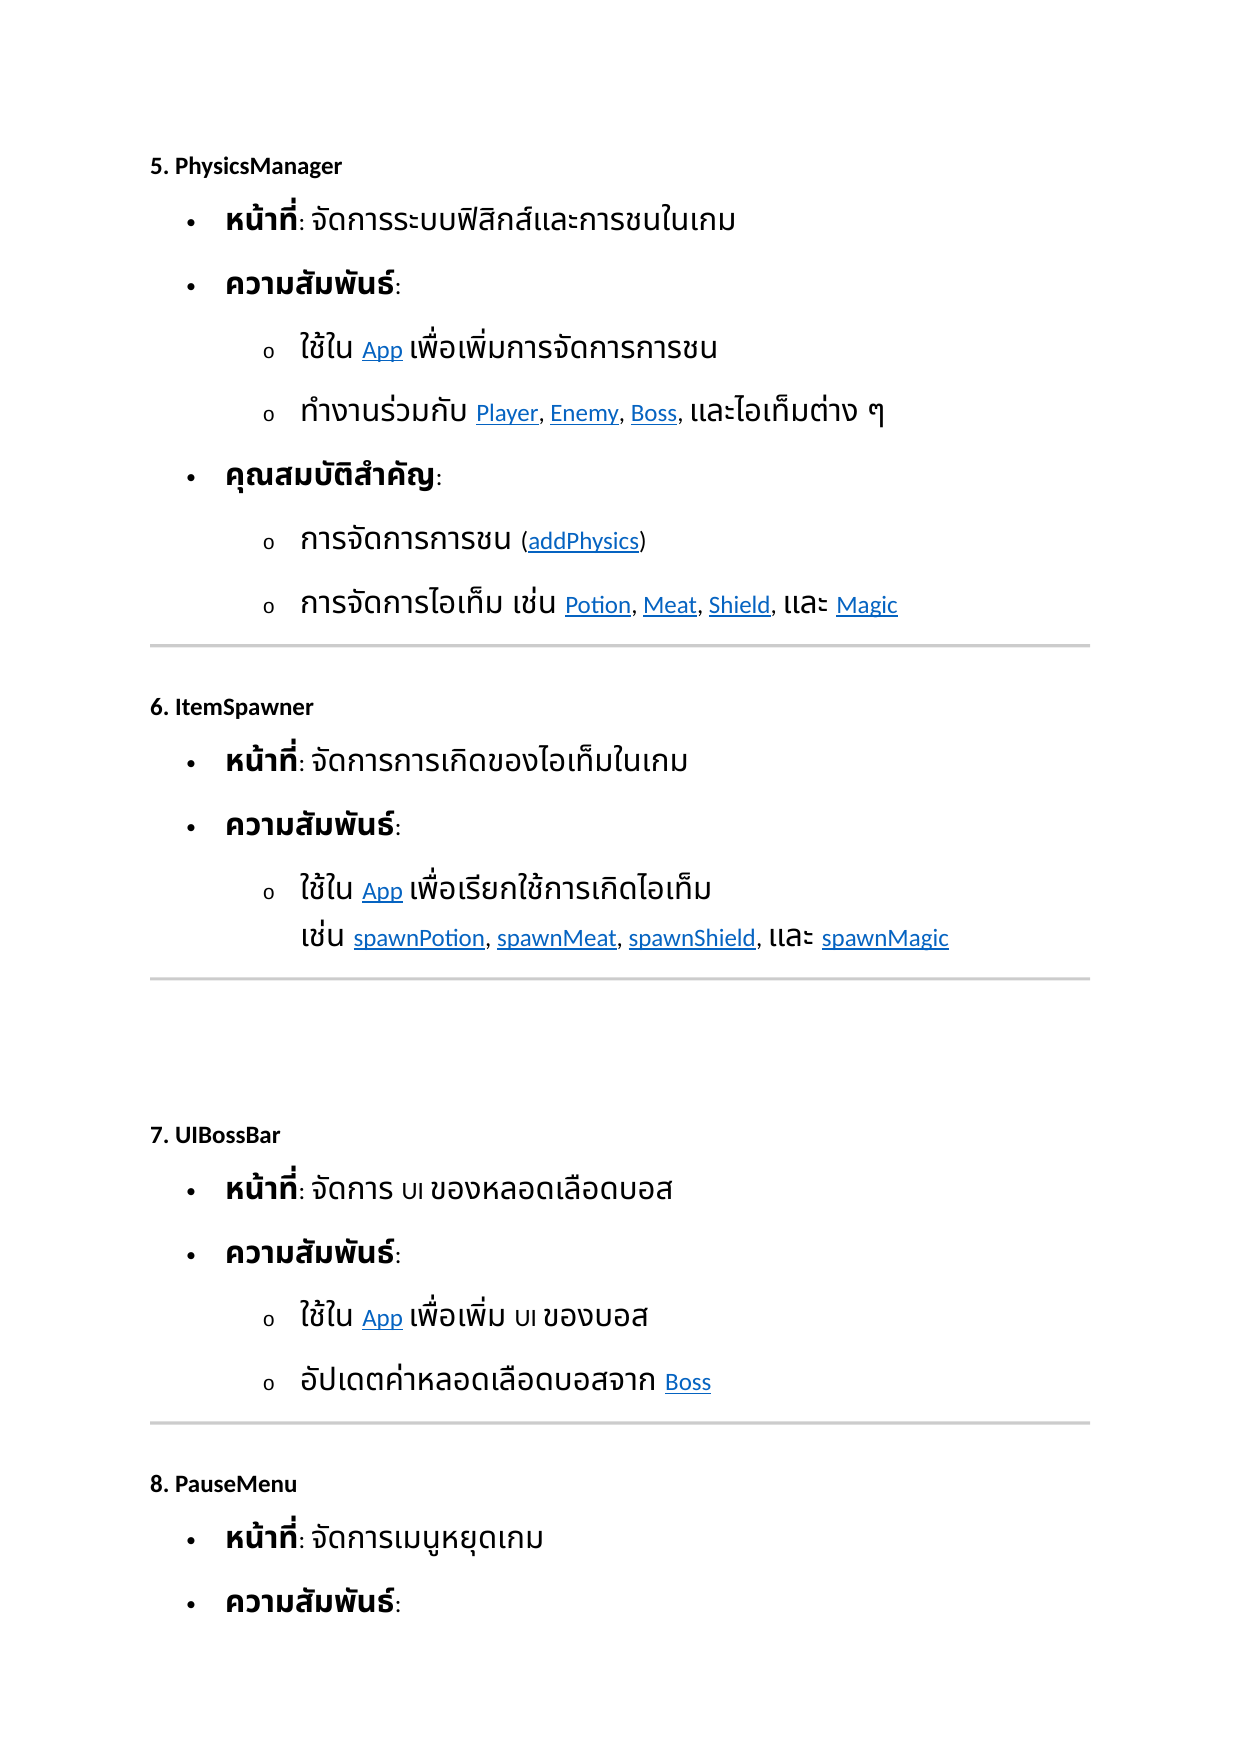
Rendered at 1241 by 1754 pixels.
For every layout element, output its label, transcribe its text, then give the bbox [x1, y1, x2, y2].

text 6. ItemSpawner [150, 691, 1090, 722]
text 8. PauseMenu [150, 1469, 1090, 1499]
text 5. PhysicsManager [150, 150, 1090, 181]
list หน้าที่: จัดการการเกิดของไอเท็มในเกม [187, 738, 1090, 786]
list หน้าที่: จัดการระบบฟิสิกส์และการชนในเกม [187, 197, 1090, 244]
list ใช้ใน App เพื่อเพิ่มการจัดการการชน [262, 325, 1090, 372]
list คุณสมบัติสำคัญ: [187, 453, 1090, 500]
list การจัดการการชน (addPhysics) [262, 516, 1090, 564]
list การจัดการไอเท็ม เช่น Potion, Meat, Shield, และ Magic [262, 580, 1090, 627]
list ใช้ใน App เพื่อเรียกใช้การเกิดไอเท็ม เช่น spawnPotion, spawnMeat, spawnShield, และ spawnMagic [262, 866, 1090, 961]
list หน้าที่: จัดการ UI ของหลอดเลือดบอส [187, 1166, 1090, 1213]
list ความสัมพันธ์: [187, 1230, 1090, 1277]
list ความสัมพันธ์: [187, 261, 1090, 308]
list ทำงานร่วมกับ Player, Enemy, Boss, และไอเท็มต่าง ๆ [262, 389, 1090, 436]
list ใช้ใน App เพื่อเพิ่ม UI ของบอส [262, 1294, 1090, 1341]
list อัปเดตค่าหลอดเลือดบอสจาก Boss [262, 1358, 1090, 1405]
list หน้าที่: จัดการเมนูหยุดเกม [187, 1516, 1090, 1563]
text 7. UIBossBar [150, 1119, 1090, 1149]
list ความสัมพันธ์: [187, 1580, 1090, 1627]
list ความสัมพันธ์: [187, 802, 1090, 849]
